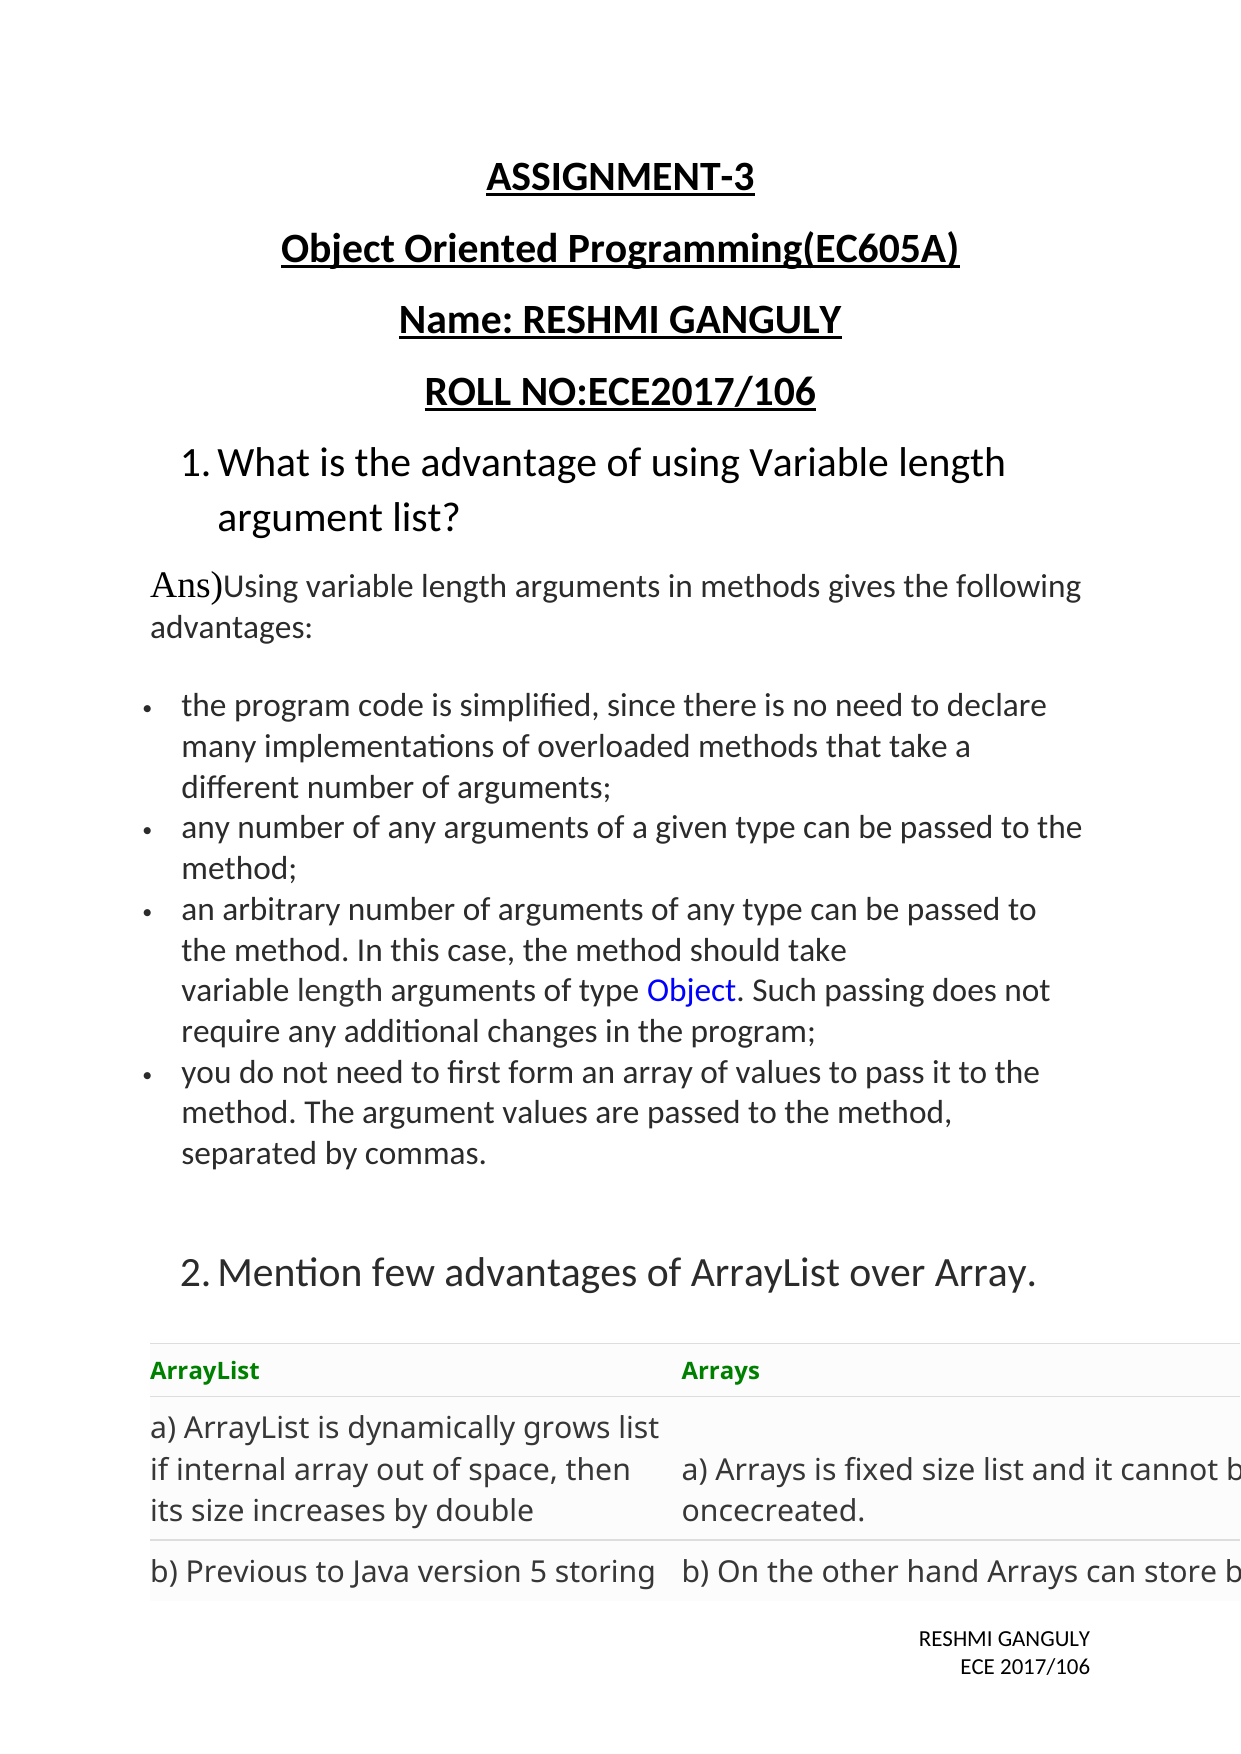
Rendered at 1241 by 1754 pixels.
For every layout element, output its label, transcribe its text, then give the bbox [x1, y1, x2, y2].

table_header ArrayList [150, 1344, 681, 1396]
table_header Arrays [681, 1344, 1240, 1396]
list any number of any arguments of a given type can be passed to the method; [144, 806, 1090, 888]
text Name: RESHMI GANGULY [150, 293, 1090, 344]
list an arbitrary number of arguments of any type can be passed to the method. In this case, the method should take variable length arguments of type Object. Such passing does not require any additional changes in the program; [144, 888, 1090, 1051]
list What is the advantage of using Variable length argument list? [179, 436, 1090, 542]
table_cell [150, 1541, 681, 1601]
list you do not need to first form an array of values to pass it to the method. The argument values are passed to the method, separated by commas. [144, 1051, 1090, 1173]
text ASSIGNMENT-3 [150, 150, 1090, 201]
list Mention few advantages of ArrayList over Array. [179, 1246, 1090, 1297]
table_cell a) Arrays is fixed size list and it cannot be modified oncecreated. [681, 1397, 1240, 1539]
text Object Oriented Programming(EC605A) [150, 222, 1090, 272]
text Ans)Using variable length arguments in methods gives the following advantages: [150, 563, 1090, 647]
table_cell a) ArrayList is dynamically grows list if internal array out of space, then its size increases by double [150, 1397, 681, 1539]
text ROLL NO:ECE2017/106 [150, 365, 1090, 416]
list the program code is simplified, since there is no need to declare many implementations of overloaded methods that take a different number of arguments; [144, 684, 1090, 806]
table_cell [681, 1541, 1240, 1601]
